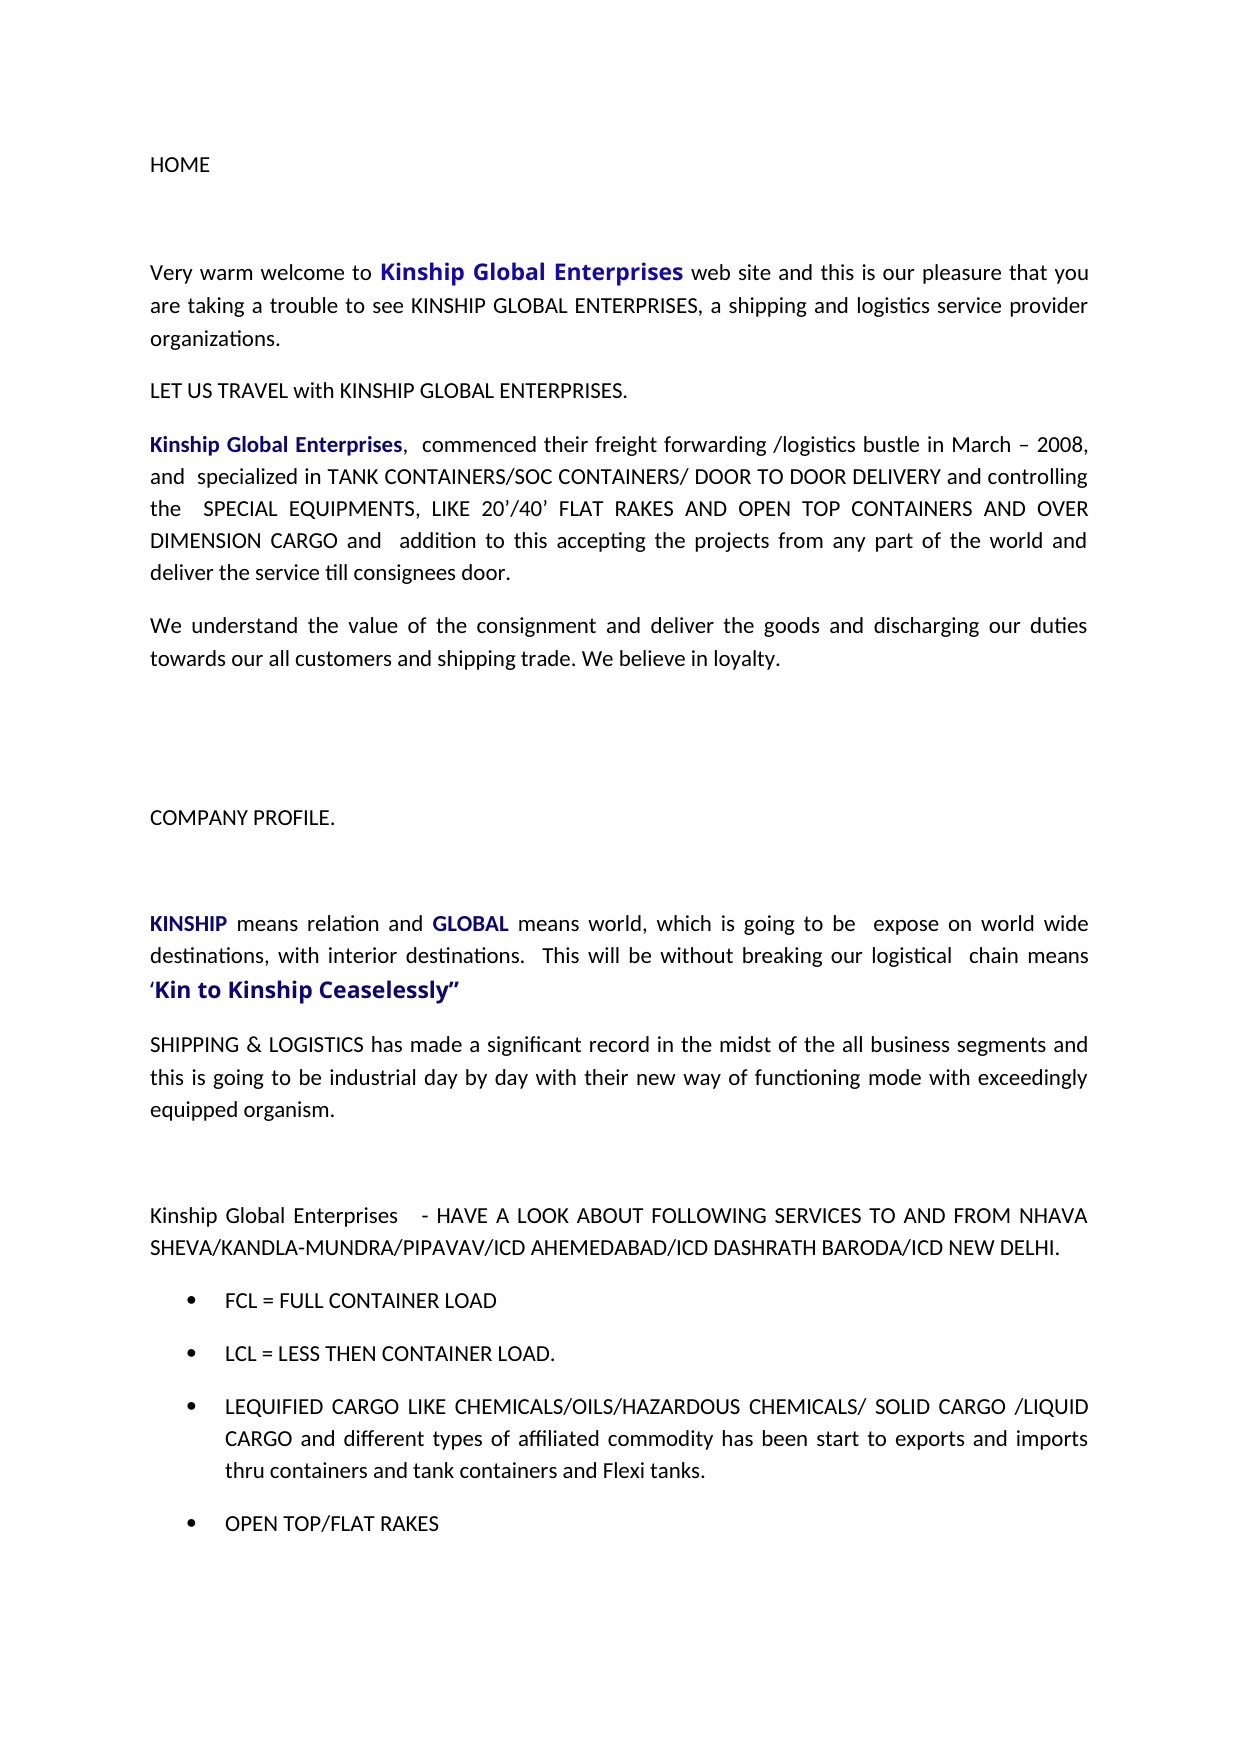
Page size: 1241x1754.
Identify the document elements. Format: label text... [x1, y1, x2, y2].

list OPEN TOP/FLAT RAKES [187, 1509, 1090, 1537]
list FCL = FULL CONTAINER LOAD [187, 1286, 1090, 1314]
text LET US TRAVEL with KINSHIP GLOBAL ENTERPRISES. [150, 377, 1090, 405]
text Kinship Global Enterprises, commenced their freight forwarding /logistics bustle in March – 2008, and specialized in TANK CONTAINERS/SOC CONTAINERS/ DOOR TO DOOR DELIVERY and controlling the SPECIAL EQUIPMENTS, LIKE 20’/40’ FLAT RAKES AND OPEN TOP CONTAINERS AND OVER DIMENSION CARGO and addition to this accepting the projects from any part of the world and deliver the service till consignees door. [150, 430, 1090, 586]
text Kinship Global Enterprises - HAVE A LOOK ABOUT FOLLOWING SERVICES TO AND FROM NHAVA SHEVA/KANDLA-MUNDRA/PIPAVAV/ICD AHEMEDABAD/ICD DASHRATH BARODA/ICD NEW DELHI. [150, 1201, 1090, 1261]
text HOME [150, 150, 1090, 178]
list LCL = LESS THEN CONTAINER LOAD. [187, 1339, 1090, 1367]
text KINSHIP means relation and GLOBAL means world, which is going to be expose on world wide destinations, with interior destinations. This will be without breaking our logistical chain means ‘Kin to Kinship Ceaselessly” [150, 909, 1090, 1005]
text Very warm welcome to Kinship Global Enterprises web site and this is our pleasure that you are taking a trouble to see KINSHIP GLOBAL ENTERPRISES, a shipping and logistics service provider organizations. [150, 256, 1090, 352]
text COMPANY PROFILE. [150, 803, 1090, 831]
text We understand the value of the consignment and deliver the goods and discharging our duties towards our all customers and shipping trade. We believe in loyalty. [150, 611, 1090, 672]
list LEQUIFIED CARGO LIKE CHEMICALS/OILS/HAZARDOUS CHEMICALS/ SOLID CARGO /LIQUID CARGO and different types of affiliated commodity has been start to exports and imports thru containers and tank containers and Flexi tanks. [187, 1392, 1090, 1484]
text SHIPPING & LOGISTICS has made a significant record in the midst of the all business segments and this is going to be industrial day by day with their new way of functioning mode with exceedingly equipped organism. [150, 1030, 1090, 1123]
